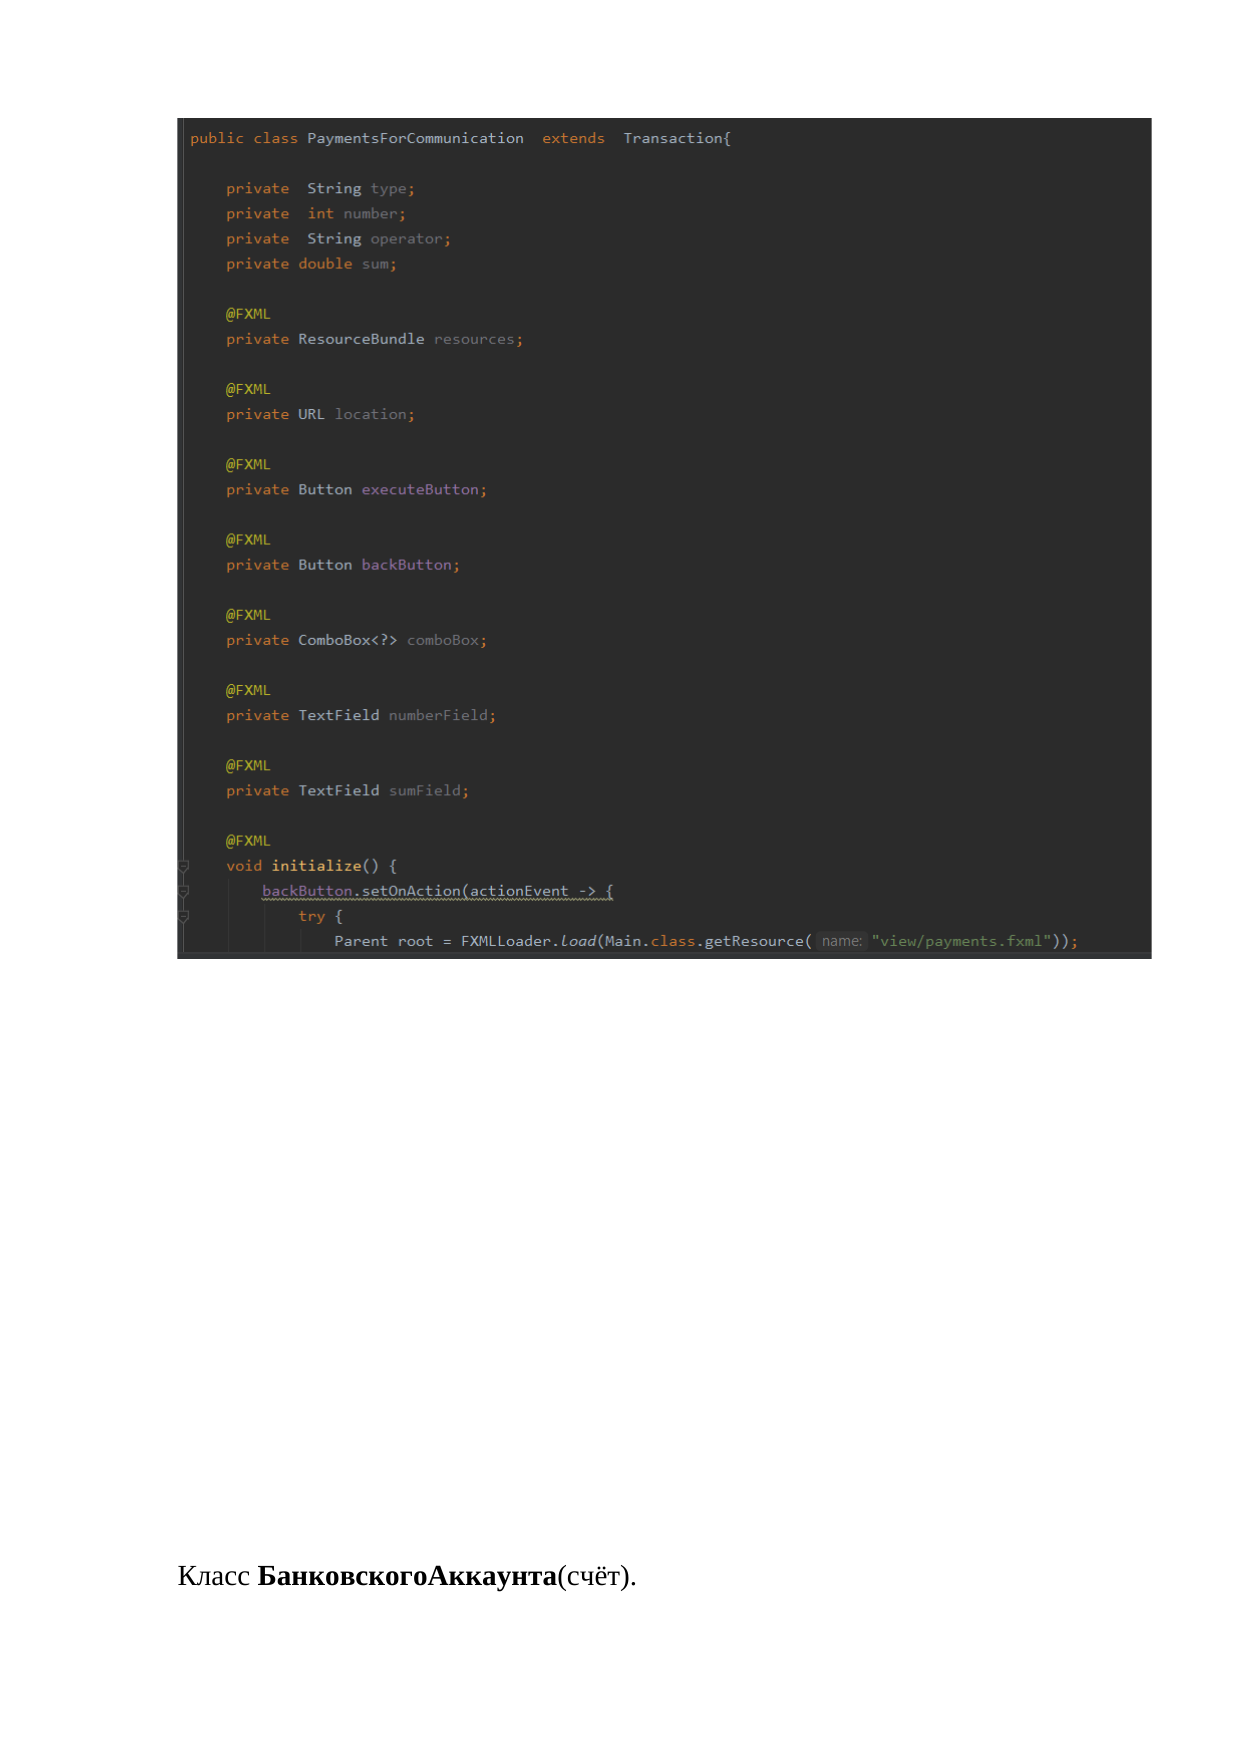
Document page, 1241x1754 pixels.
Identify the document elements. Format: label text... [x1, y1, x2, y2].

picture [177, 118, 1152, 959]
text Класс БанковскогоАккаунта(счёт). [177, 1558, 1152, 1592]
